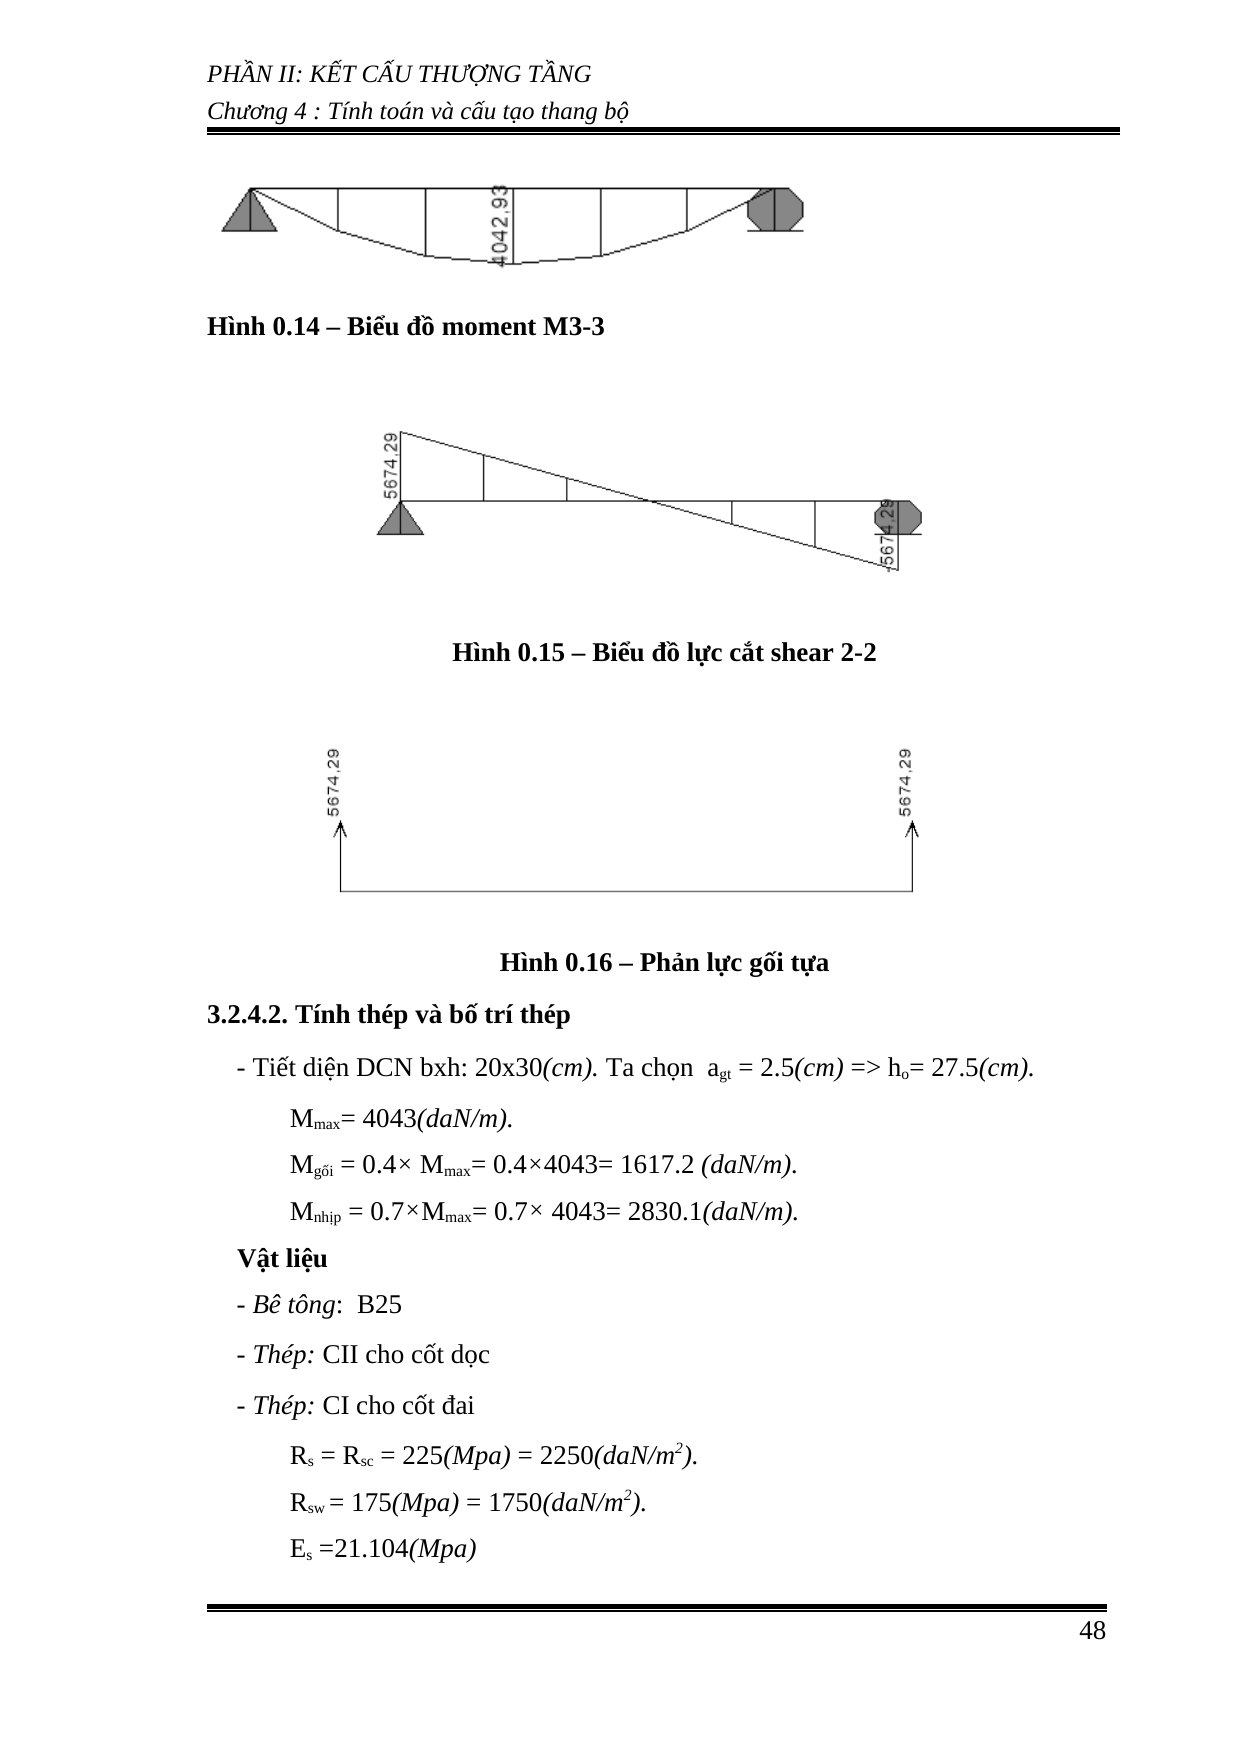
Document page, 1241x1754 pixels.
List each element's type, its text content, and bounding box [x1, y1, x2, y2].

text Mmax= 4043(daN/m). [207, 1102, 1122, 1133]
text Rs = Rsc = 225(Mpa) = 2250(daN/m2). [207, 1439, 1122, 1470]
subtitle Tính thép và bố trí thép [207, 999, 1122, 1030]
list Thép: CII cho cốt dọc [207, 1339, 1122, 1370]
picture [359, 416, 936, 612]
list Bê tông: B25 [207, 1288, 1122, 1319]
text Mnhịp = 0.7Mmax= 0.7 4043= 2830.1(daN/m). [207, 1195, 1122, 1226]
list Vật liệu [207, 1242, 1122, 1273]
text Mgối = 0.4 Mmax= 0.44043= 1617.2 (daN/m). [207, 1148, 1122, 1179]
picture [306, 729, 936, 921]
text Es =21.104(Mpa) [207, 1532, 1122, 1563]
list Tiết diện DCN bxh: 20x30(cm). Ta chọn agt = 2.5(cm) => ho= 27.5(cm). [207, 1052, 1122, 1083]
list Thép: CI cho cốt đai [207, 1389, 1122, 1420]
picture [206, 147, 821, 295]
text Rsw = 175(Mpa) = 1750(daN/m2). [207, 1486, 1122, 1517]
